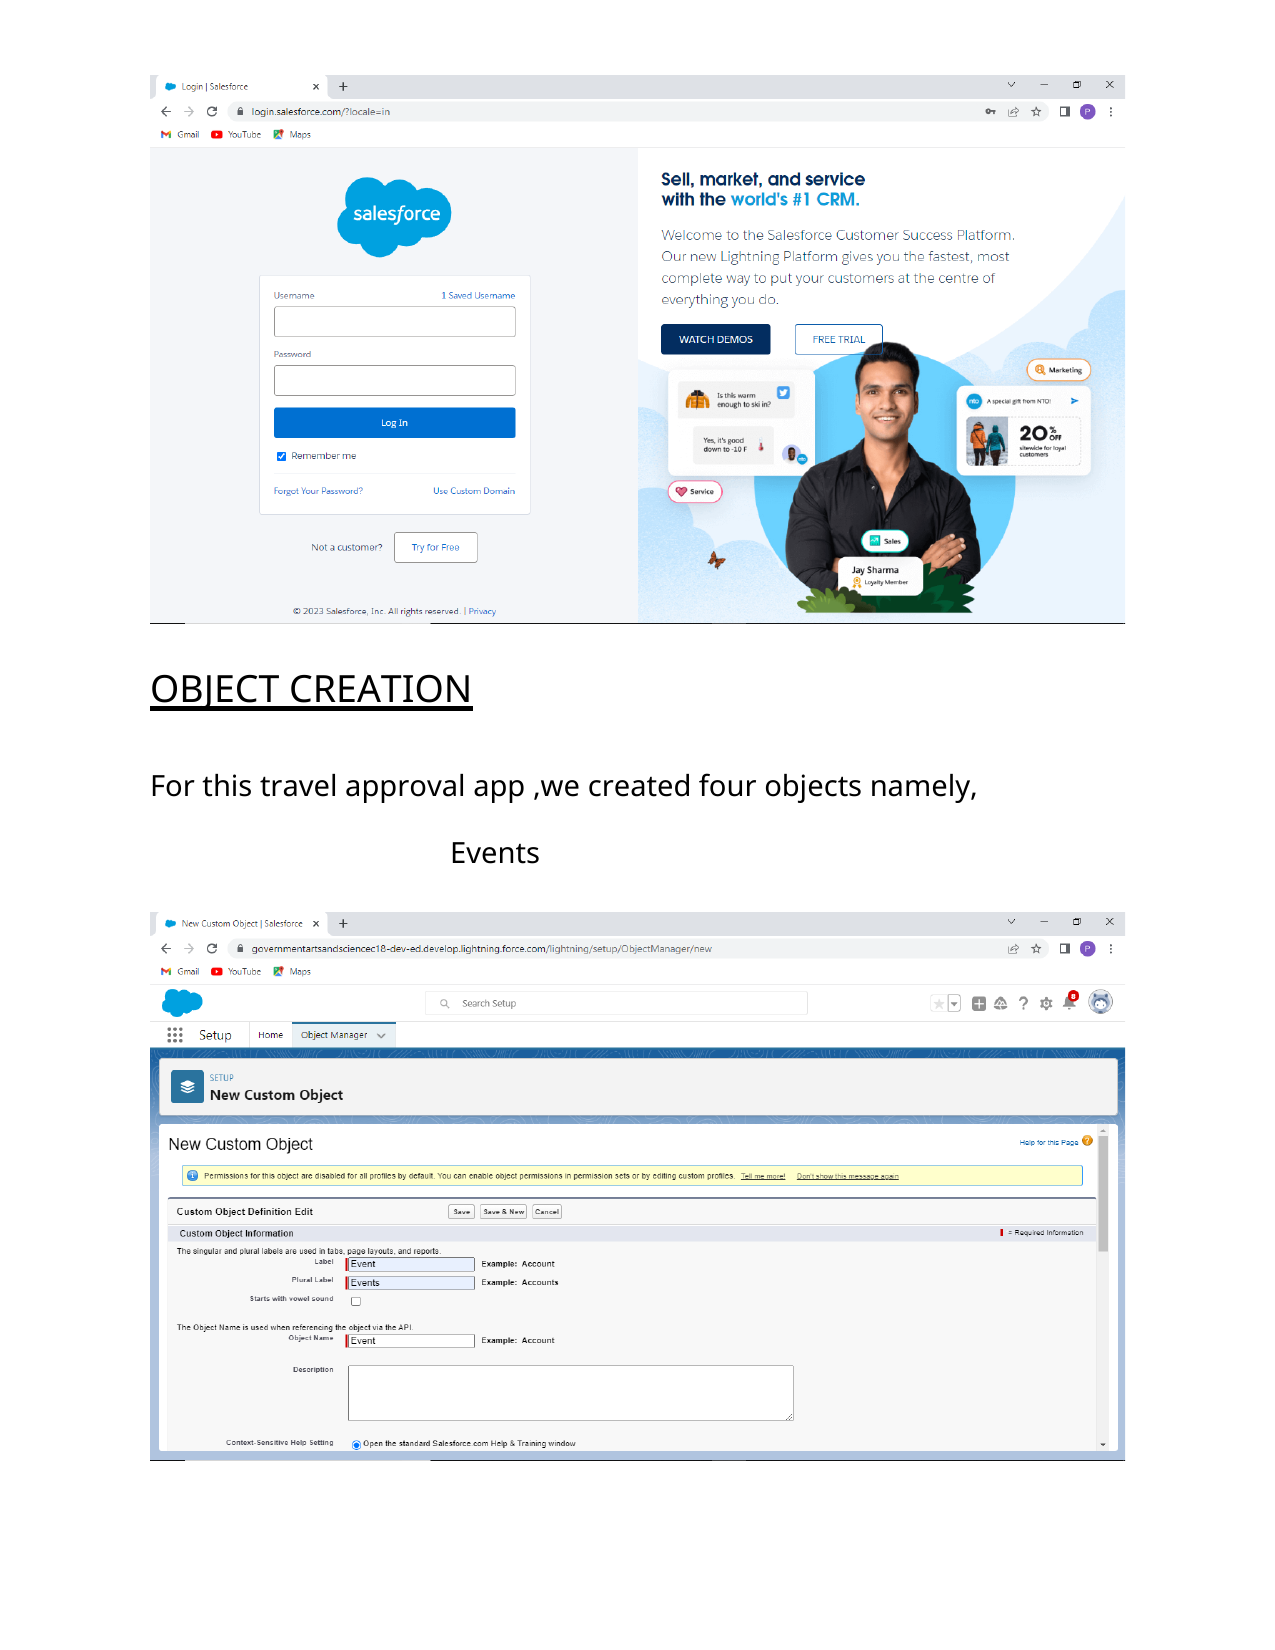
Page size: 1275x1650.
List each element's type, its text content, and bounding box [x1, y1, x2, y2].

picture [150, 912, 1125, 1461]
picture [150, 75, 1125, 624]
text Events [150, 833, 1125, 872]
text For this travel approval app ,we created four objects namely, [150, 765, 1125, 804]
text OBJECT CREATION [150, 663, 1125, 714]
